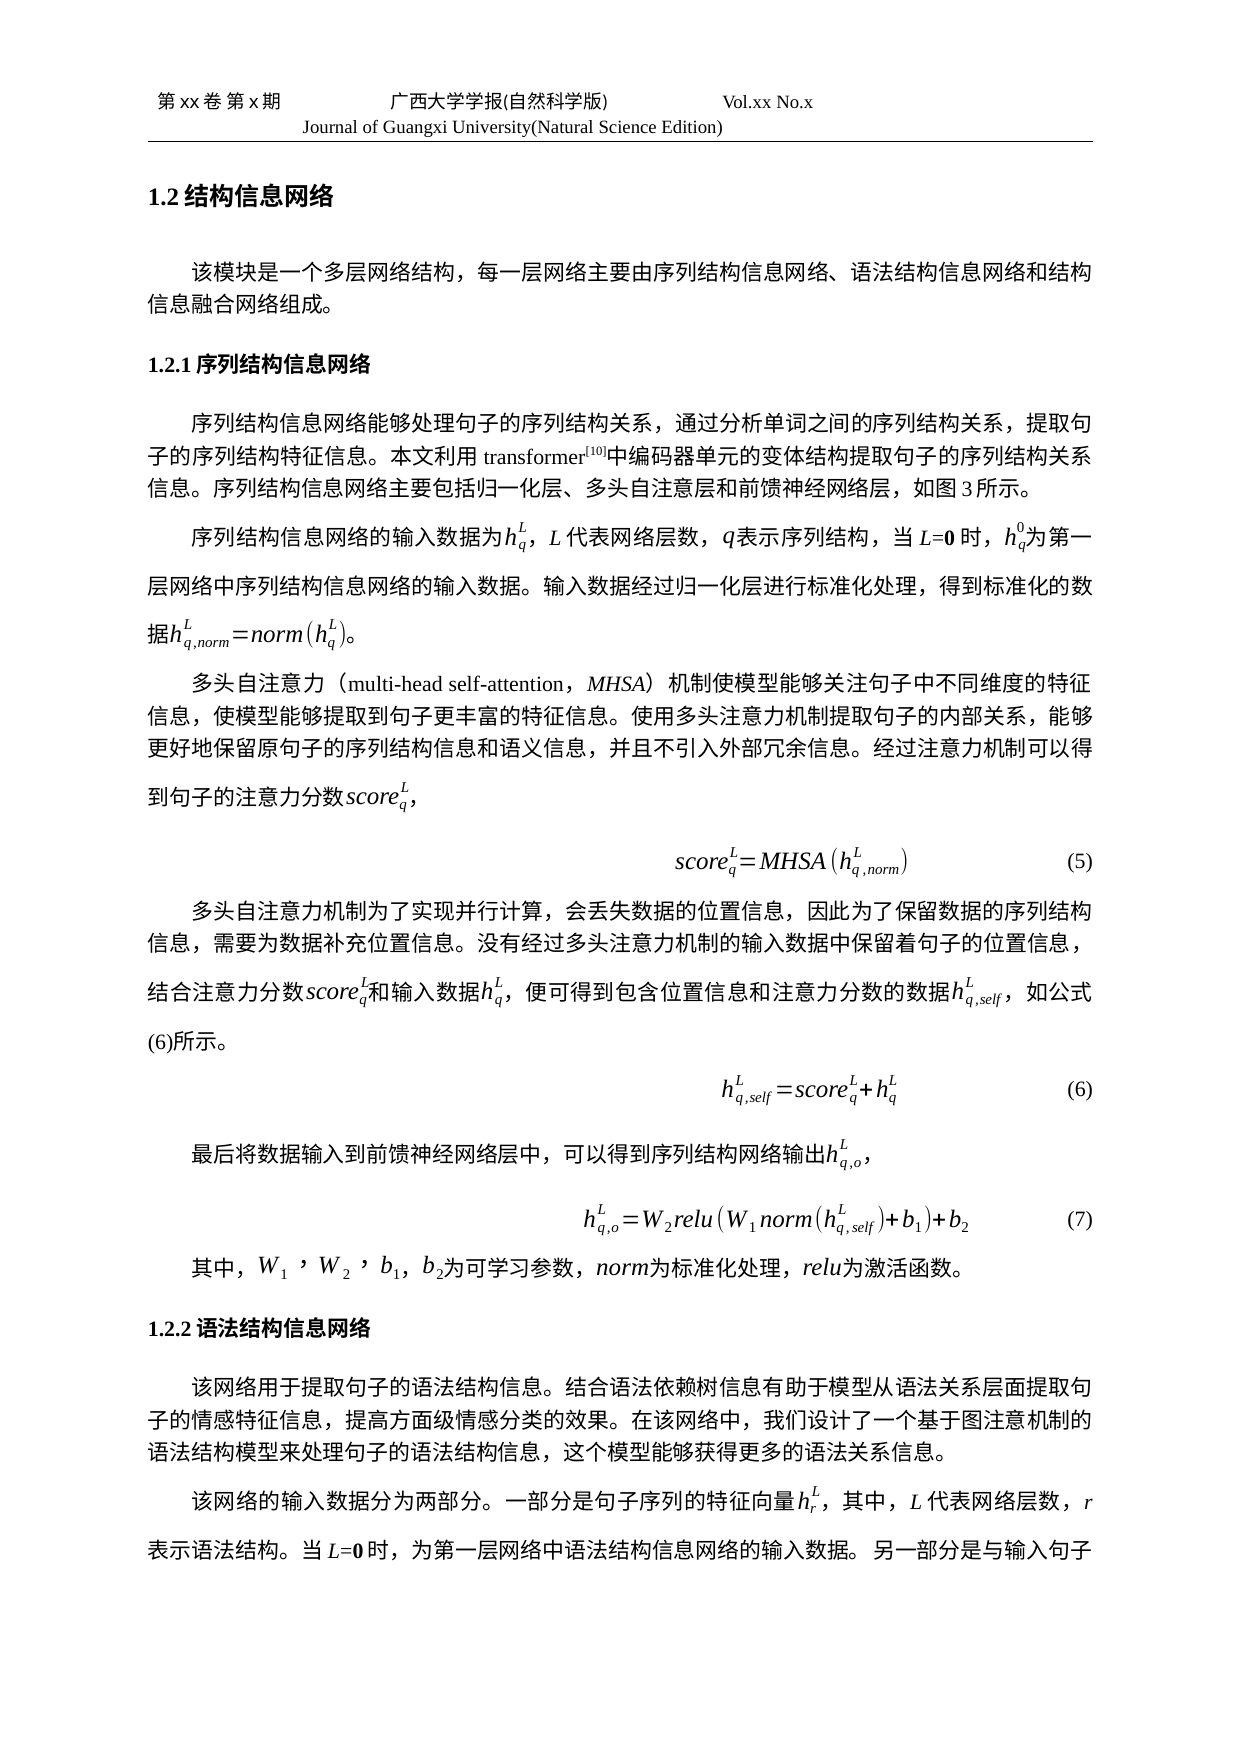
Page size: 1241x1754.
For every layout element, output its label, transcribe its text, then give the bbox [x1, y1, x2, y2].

list 该网络用于提取句子的语法结构信息。结合语法依赖树信息有助于模型从语法关系层面提取句子的情感特征信息，提高方面级情感分类的效果。在该网络中，我们设计了一个基于图注意机制的语法结构模型来处理句子的语法结构信息，这个模型能够获得更多的语法关系信息。 [148, 1370, 1093, 1467]
subtitle 1.2.2语法结构信息网络 [148, 1310, 1093, 1343]
list (6) [148, 1056, 1093, 1121]
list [148, 1467, 1093, 1565]
text 多头自注意力机制为了实现并行计算，会丢失数据的位置信息，因此为了保留数据的序列结构信息，需要为数据补充位置信息。没有经过多头注意力机制的输入数据中保留着句子的位置信息，结合注意力分数和输入数据，便可得到包含位置信息和注意力分数的数据，如公式(6)所示。 [148, 893, 1093, 1056]
text 其中，，为可学习参数，为标准化处理，为激活函数。 [148, 1251, 1093, 1283]
list (5) [148, 828, 1093, 893]
list 序列结构信息网络的输入数据为，L代表网络层数，表示序列结构，当L=0时，为第一层网络中序列结构信息网络的输入数据。输入数据经过归一化层进行标准化处理，得到标准化的数据。 [148, 503, 1093, 666]
list (7) [148, 1186, 1093, 1251]
list 序列结构信息网络能够处理句子的序列结构关系，通过分析单词之间的序列结构关系，提取句子的序列结构特征信息。本文利用transformer[10]中编码器单元的变体结构提取句子的序列结构关系信息。序列结构信息网络主要包括归一化层、多头自注意层和前馈神经网络层，如图3所示。 [148, 406, 1093, 503]
text 最后将数据输入到前馈神经网络层中，可以得到序列结构网络输出， [148, 1121, 1093, 1186]
list 多头自注意力（multi-head self-attention，MHSA）机制使模型能够关注句子中不同维度的特征信息，使模型能够提取到句子更丰富的特征信息。使用多头注意力机制提取句子的内部关系，能够更好地保留原句子的序列结构信息和语义信息，并且不引入外部冗余信息。经过注意力机制可以得到句子的注意力分数， [148, 666, 1093, 828]
subtitle 1.2结构信息网络 [148, 162, 1093, 227]
list 该模块是一个多层网络结构，每一层网络主要由序列结构信息网络、语法结构信息网络和结构信息融合网络组成。 [148, 254, 1093, 319]
subtitle 1.2.1序列结构信息网络 [148, 346, 1093, 379]
